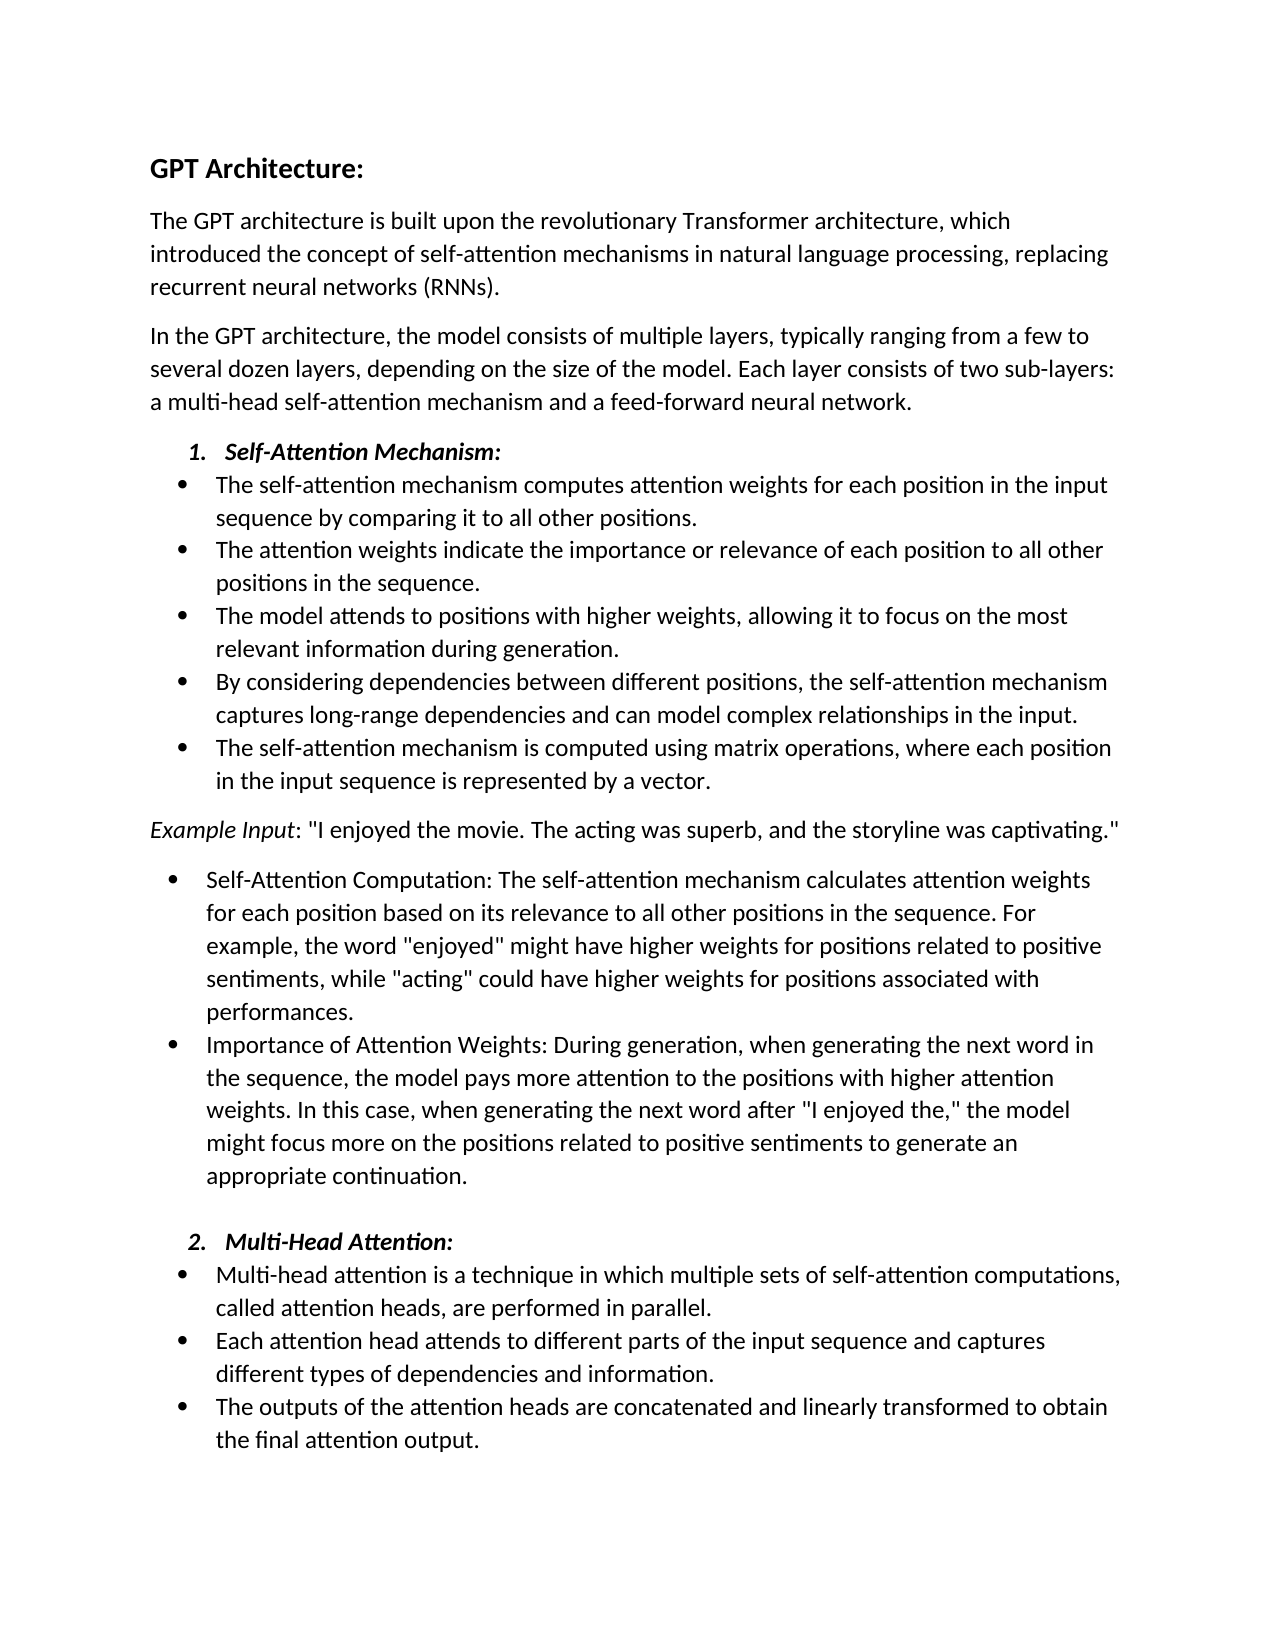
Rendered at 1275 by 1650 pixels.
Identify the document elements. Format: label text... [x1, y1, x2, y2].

list Importance of Attention Weights: During generation, when generating the next word in the sequence, the model pays more attention to the positions with higher attention weights. In this case, when generating the next word after "I enjoyed the," the model might focus more on the positions related to positive sentiments to generate an appropriate continuation. [169, 1029, 1125, 1191]
text In the GPT architecture, the model consists of multiple layers, typically ranging from a few to several dozen layers, depending on the size of the model. Each layer consists of two sub-layers: a multi-head self-attention mechanism and a feed-forward neural network. [150, 321, 1125, 417]
list The self-attention mechanism is computed using matrix operations, where each position in the input sequence is represented by a vector. [178, 732, 1125, 796]
list Self-Attention Computation: The self-attention mechanism calculates attention weights for each position based on its relevance to all other positions in the sequence. For example, the word "enjoyed" might have higher weights for positions related to positive sentiments, while "acting" could have higher weights for positions associated with performances. [169, 864, 1125, 1026]
list The outputs of the attention heads are concatenated and linearly transformed to obtain the final attention output. [178, 1391, 1125, 1454]
list The model attends to positions with higher weights, allowing it to focus on the most relevant information during generation. [178, 601, 1125, 664]
list The self-attention mechanism computes attention weights for each position in the input sequence by comparing it to all other positions. [178, 469, 1125, 532]
list Self-Attention Mechanism: [187, 436, 1125, 466]
text The GPT architecture is built upon the revolutionary Transformer architecture, which introduced the concept of self-attention mechanisms in natural language processing, replacing recurrent neural networks (RNNs). [150, 205, 1125, 301]
text GPT Architecture: [150, 150, 1125, 186]
list Multi-head attention is a technique in which multiple sets of self-attention computations, called attention heads, are performed in parallel. [178, 1259, 1125, 1323]
list By considering dependencies between different positions, the self-attention mechanism captures long-range dependencies and can model complex relationships in the input. [178, 666, 1125, 730]
text Example Input: "I enjoyed the movie. The acting was superb, and the storyline was captivating." [150, 815, 1125, 845]
list The attention weights indicate the importance or relevance of each position to all other positions in the sequence. [178, 535, 1125, 598]
list Each attention head attends to different parts of the input sequence and captures different types of dependencies and information. [178, 1325, 1125, 1388]
list Multi-Head Attention: [187, 1226, 1125, 1257]
